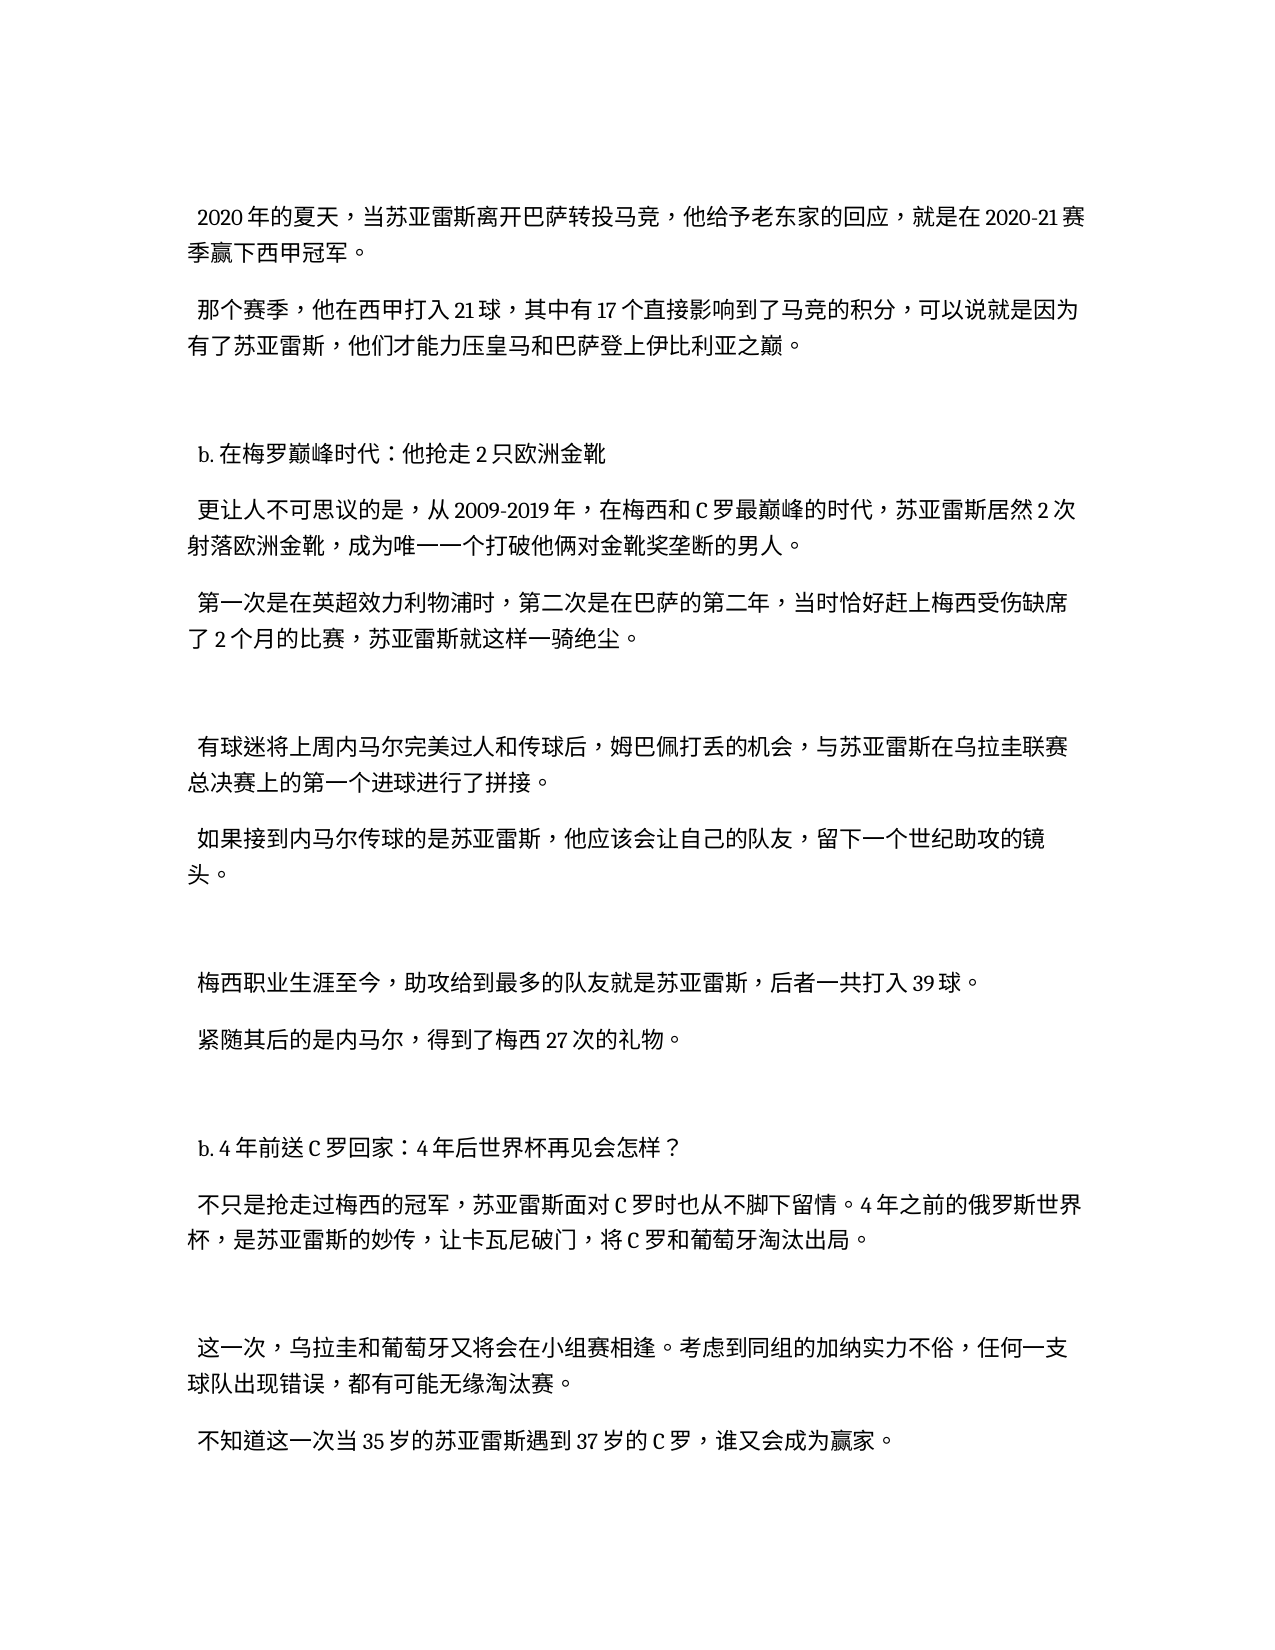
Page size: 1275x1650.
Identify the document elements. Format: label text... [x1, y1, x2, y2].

text 梅西职业生涯至今，助攻给到最多的队友就是苏亚雷斯，后者一共打入39球。 [187, 967, 1087, 998]
text 更让人不可思议的是，从2009-2019年，在梅西和C罗最巅峰的时代，苏亚雷斯居然2次射落欧洲金靴，成为唯一一个打破他俩对金靴奖垄断的男人。 [187, 494, 1087, 561]
text 如果接到内马尔传球的是苏亚雷斯，他应该会让自己的队友，留下一个世纪助攻的镜头。 [187, 823, 1087, 891]
text 2020年的夏天，当苏亚雷斯离开巴萨转投马竞，他给予老东家的回应，就是在2020-21赛季赢下西甲冠军。 [187, 201, 1087, 268]
text 不知道这一次当35岁的苏亚雷斯遇到37岁的C罗，谁又会成为赢家。 [187, 1425, 1087, 1456]
text 不只是抢走过梅西的冠军，苏亚雷斯面对C罗时也从不脚下留情。4年之前的俄罗斯世界杯，是苏亚雷斯的妙传，让卡瓦尼破门，将C罗和葡萄牙淘汰出局。 [187, 1188, 1087, 1256]
text 那个赛季，他在西甲打入21球，其中有17个直接影响到了马竞的积分，可以说就是因为有了苏亚雷斯，他们才能力压皇马和巴萨登上伊比利亚之巅。 [187, 294, 1087, 361]
text b. 在梅罗巅峰时代：他抢走2只欧洲金靴 [187, 437, 1087, 469]
text 第一次是在英超效力利物浦时，第二次是在巴萨的第二年，当时恰好赶上梅西受伤缺席了2个月的比赛，苏亚雷斯就这样一骑绝尘。 [187, 587, 1087, 654]
text 有球迷将上周内马尔完美过人和传球后，姆巴佩打丢的机会，与苏亚雷斯在乌拉圭联赛总决赛上的第一个进球进行了拼接。 [187, 731, 1087, 798]
text 紧随其后的是内马尔，得到了梅西27次的礼物。 [187, 1024, 1087, 1055]
text 这一次，乌拉圭和葡萄牙又将会在小组赛相逢。考虑到同组的加纳实力不俗，任何一支球队出现错误，都有可能无缘淘汰赛。 [187, 1332, 1087, 1399]
text b. 4年前送C罗回家：4年后世界杯再见会怎样？ [187, 1132, 1087, 1163]
